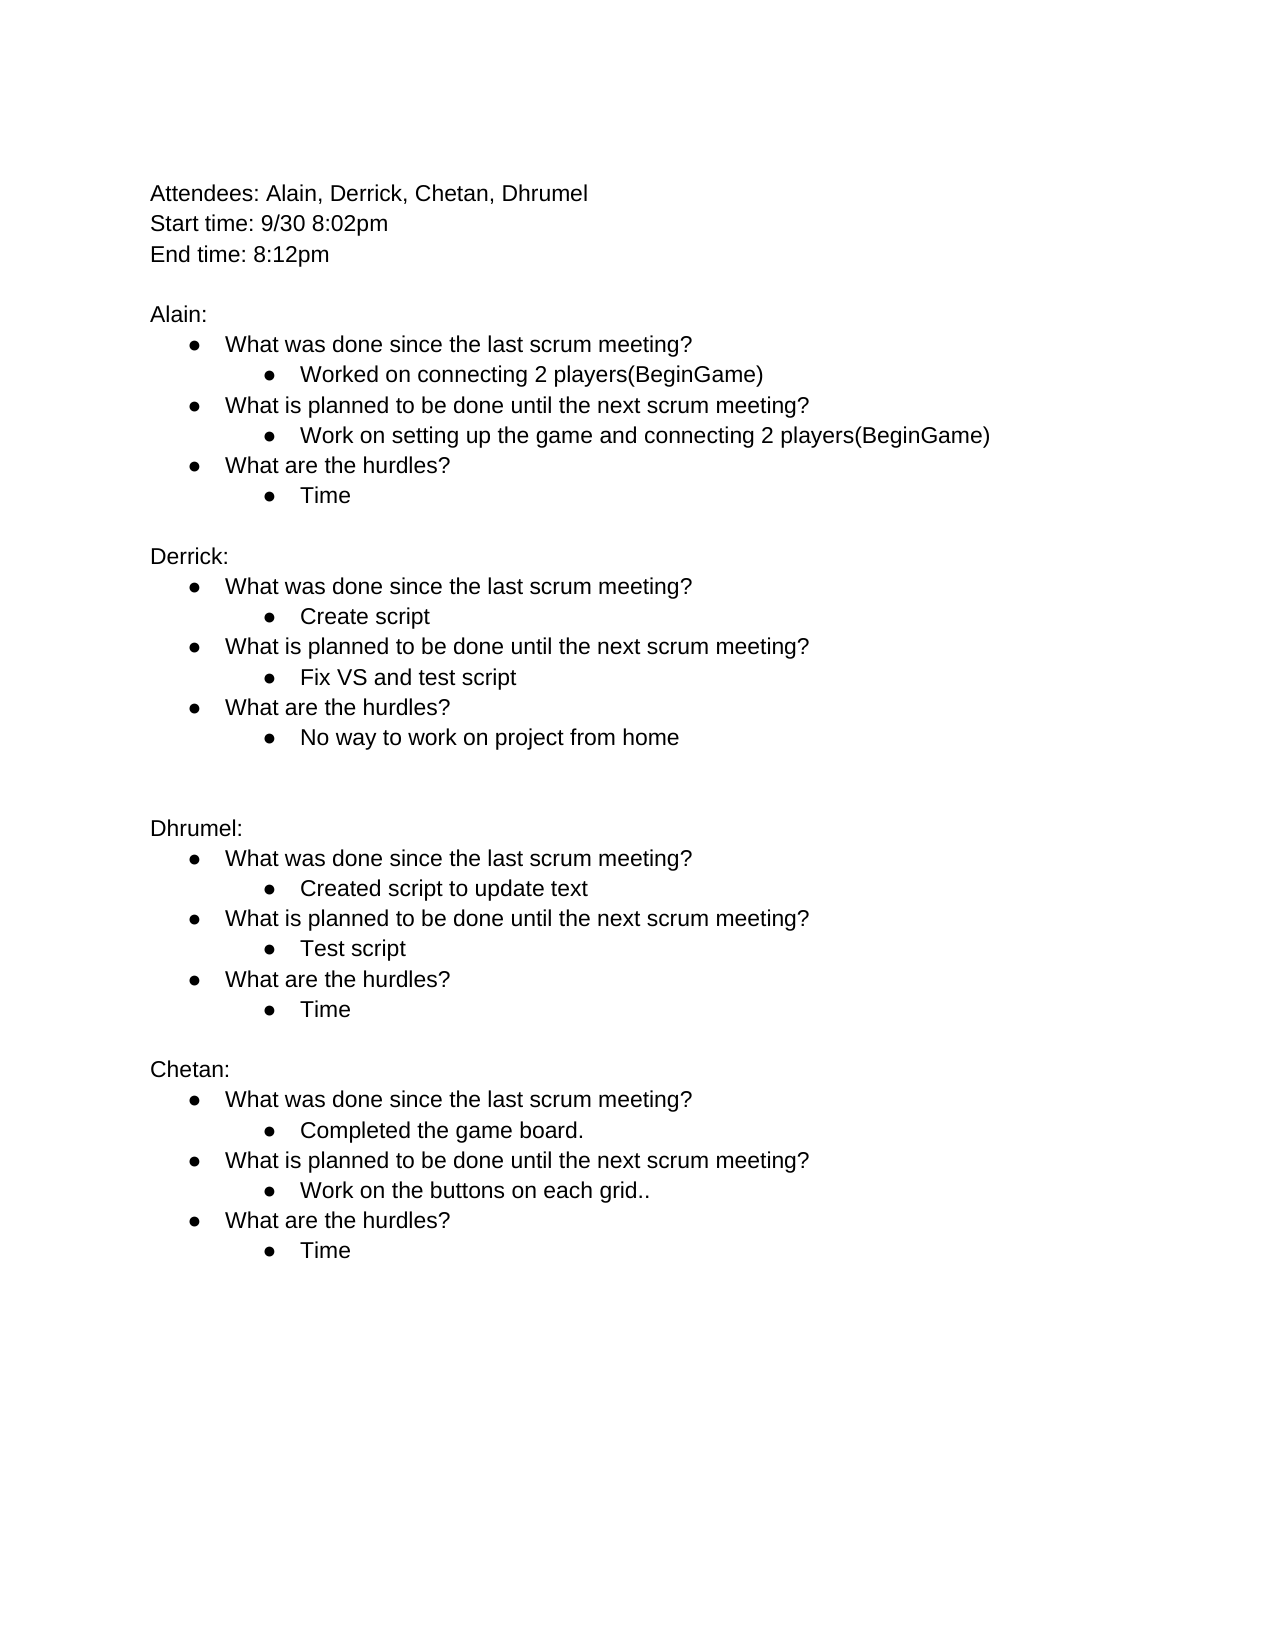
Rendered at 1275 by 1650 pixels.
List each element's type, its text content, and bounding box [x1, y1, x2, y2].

text Attendees: Alain, Derrick, Chetan, Dhrumel [150, 180, 1125, 207]
list What was done since the last scrum meeting? [187, 845, 1125, 871]
list What are the hurdles? [187, 452, 1125, 478]
list What was done since the last scrum meeting? [187, 573, 1125, 599]
list What is planned to be done until the next scrum meeting? [187, 633, 1125, 660]
list Create script [225, 603, 1125, 629]
text Alain: [150, 301, 1125, 327]
list Time [225, 482, 1125, 509]
list Work on the buttons on each grid.. [225, 1177, 1125, 1203]
list Test script [225, 935, 1125, 962]
list What is planned to be done until the next scrum meeting? [187, 905, 1125, 932]
text End time: 8:12pm [150, 241, 1125, 267]
list No way to work on project from home [225, 724, 1125, 750]
list What was done since the last scrum meeting? [187, 331, 1125, 358]
text Chetan: [150, 1056, 1125, 1083]
list Worked on connecting 2 players(BeginGame) [225, 361, 1125, 388]
list What was done since the last scrum meeting? [187, 1086, 1125, 1113]
list Created script to update text [225, 875, 1125, 901]
list What is planned to be done until the next scrum meeting? [187, 392, 1125, 418]
text Derrick: [150, 543, 1125, 569]
list What is planned to be done until the next scrum meeting? [187, 1147, 1125, 1173]
list What are the hurdles? [187, 694, 1125, 720]
list Completed the game board. [225, 1117, 1125, 1143]
list What are the hurdles? [187, 1207, 1125, 1234]
list What are the hurdles? [187, 966, 1125, 992]
list Work on setting up the game and connecting 2 players(BeginGame) [225, 422, 1125, 448]
list Time [225, 996, 1125, 1022]
list Fix VS and test script [225, 663, 1125, 690]
text Start time: 9/30 8:02pm [150, 210, 1125, 237]
list Time [225, 1237, 1125, 1264]
text Dhrumel: [150, 814, 1125, 841]
